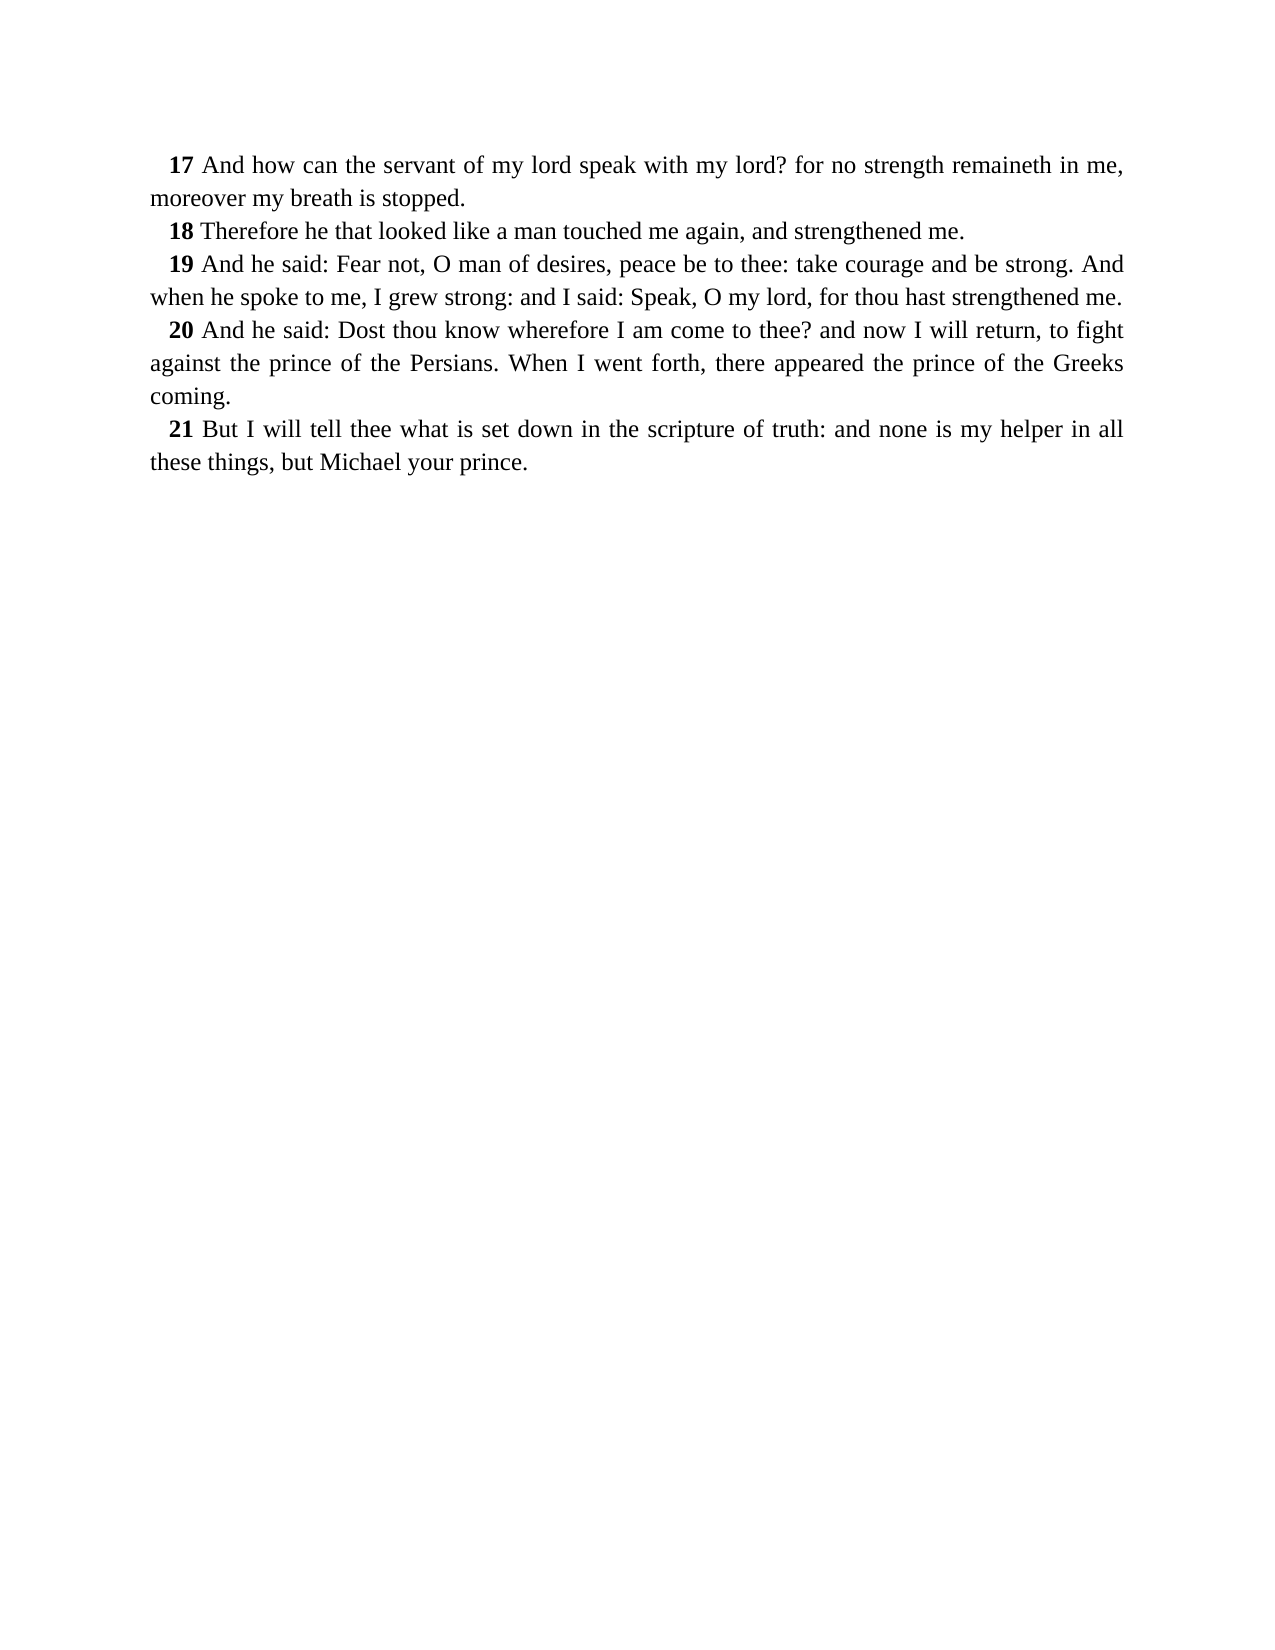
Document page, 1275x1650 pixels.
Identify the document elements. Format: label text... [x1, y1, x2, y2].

text 20 And he said: Dost thou know wherefore I am come to thee? and now I will return, to fight against the prince of the Persians. When I went forth, there appeared the prince of the Greeks coming. [150, 315, 1125, 410]
text 17 And how can the servant of my lord speak with my lord? for no strength remaineth in me, moreover my breath is stopped. [150, 150, 1125, 212]
text 18 Therefore he that looked like a man touched me again, and strengthened me. [150, 216, 1125, 245]
text 21 But I will tell thee what is set down in the scripture of truth: and none is my helper in all these things, but Michael your prince. [150, 414, 1125, 476]
text 19 And he said: Fear not, O man of desires, peace be to thee: take courage and be strong. And when he spoke to me, I grew strong: and I said: Speak, O my lord, for thou hast strengthened me. [150, 249, 1125, 311]
